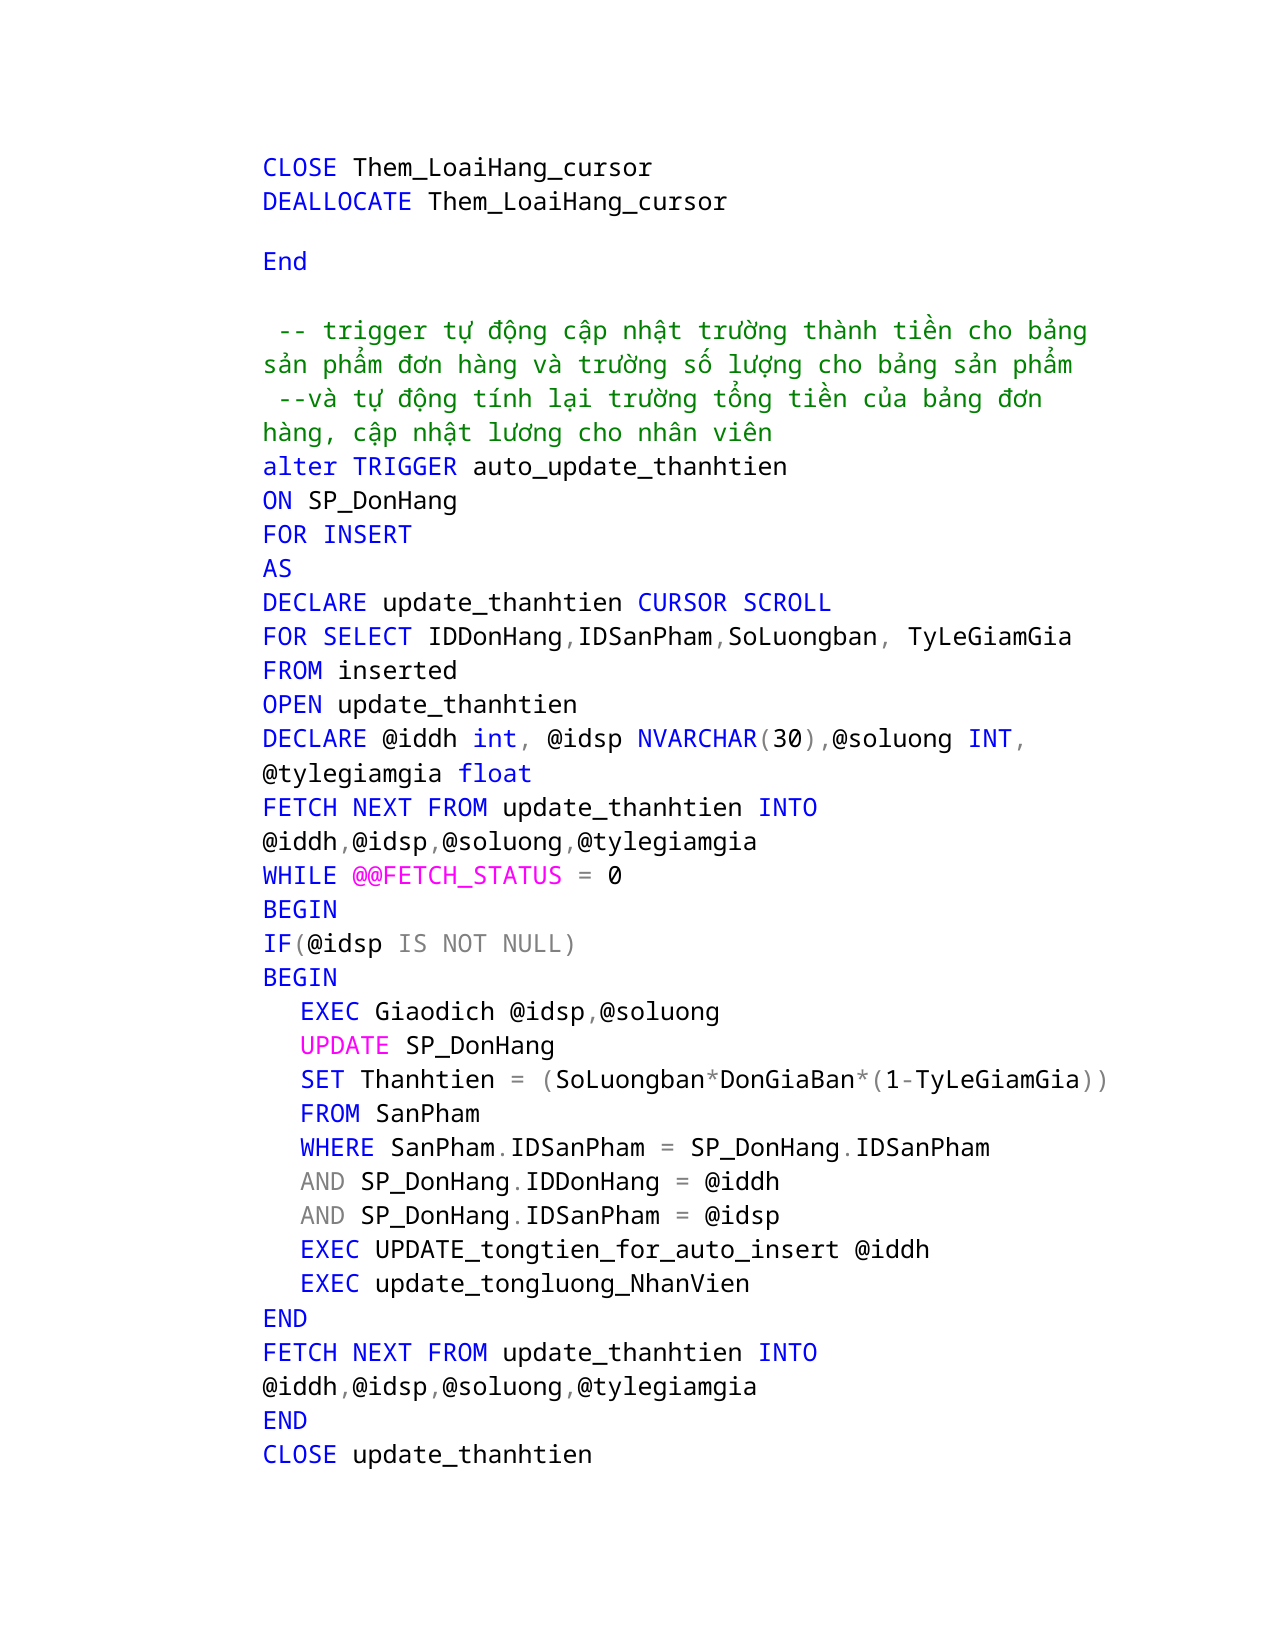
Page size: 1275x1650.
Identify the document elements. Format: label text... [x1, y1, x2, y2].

text FETCH NEXT FROM update_thanhtien INTO @iddh,@idsp,@soluong,@tylegiamgia [262, 789, 1125, 857]
text CLOSE update_thanhtien [262, 1436, 1125, 1471]
text OPEN update_thanhtien [262, 687, 1125, 721]
text WHILE @@FETCH_STATUS = 0 [262, 857, 1125, 891]
text FETCH NEXT FROM update_thanhtien INTO @iddh,@idsp,@soluong,@tylegiamgia [262, 1334, 1125, 1402]
text CLOSE Them_LoaiHang_cursor [262, 150, 1125, 184]
text EXEC UPDATE_tongtien_for_auto_insert @iddh [262, 1232, 1125, 1266]
text FOR SELECT IDDonHang,IDSanPham,SoLuongban, TyLeGiamGia FROM inserted [262, 619, 1125, 687]
text -- trigger tự động cập nhật trường thành tiền cho bảng sản phẩm đơn hàng và trường số lượng cho bảng sản phẩm [262, 312, 1125, 381]
text SET Thanhtien = (SoLuongban*DonGiaBan*(1-TyLeGiamGia)) [262, 1062, 1125, 1096]
text --và tự động tính lại trường tổng tiền của bảng đơn hàng, cập nhật lương cho nhân viên [262, 381, 1125, 449]
text EXEC Giaodich @idsp,@soluong [262, 994, 1125, 1028]
text END [262, 1300, 1125, 1334]
text alter TRIGGER auto_update_thanhtien [262, 449, 1125, 483]
text FOR INSERT [262, 517, 1125, 551]
text DECLARE update_thanhtien CURSOR SCROLL [262, 585, 1125, 619]
text AS [262, 551, 1125, 585]
text AND SP_DonHang.IDSanPham = @idsp [262, 1198, 1125, 1232]
text DEALLOCATE Them_LoaiHang_cursor [262, 184, 1125, 218]
text UPDATE SP_DonHang [262, 1028, 1125, 1062]
text ON SP_DonHang [262, 483, 1125, 517]
text WHERE SanPham.IDSanPham = SP_DonHang.IDSanPham [262, 1130, 1125, 1164]
text AND SP_DonHang.IDDonHang = @iddh [262, 1164, 1125, 1198]
text End [262, 243, 1125, 277]
text EXEC update_tongluong_NhanVien [262, 1266, 1125, 1300]
text BEGIN [262, 959, 1125, 994]
text BEGIN [262, 891, 1125, 926]
text DECLARE @iddh int, @idsp NVARCHAR(30),@soluong INT, @tylegiamgia float [262, 721, 1125, 789]
text FROM SanPham [262, 1096, 1125, 1130]
text END [262, 1402, 1125, 1436]
text IF(@idsp IS NOT NULL) [262, 926, 1125, 959]
